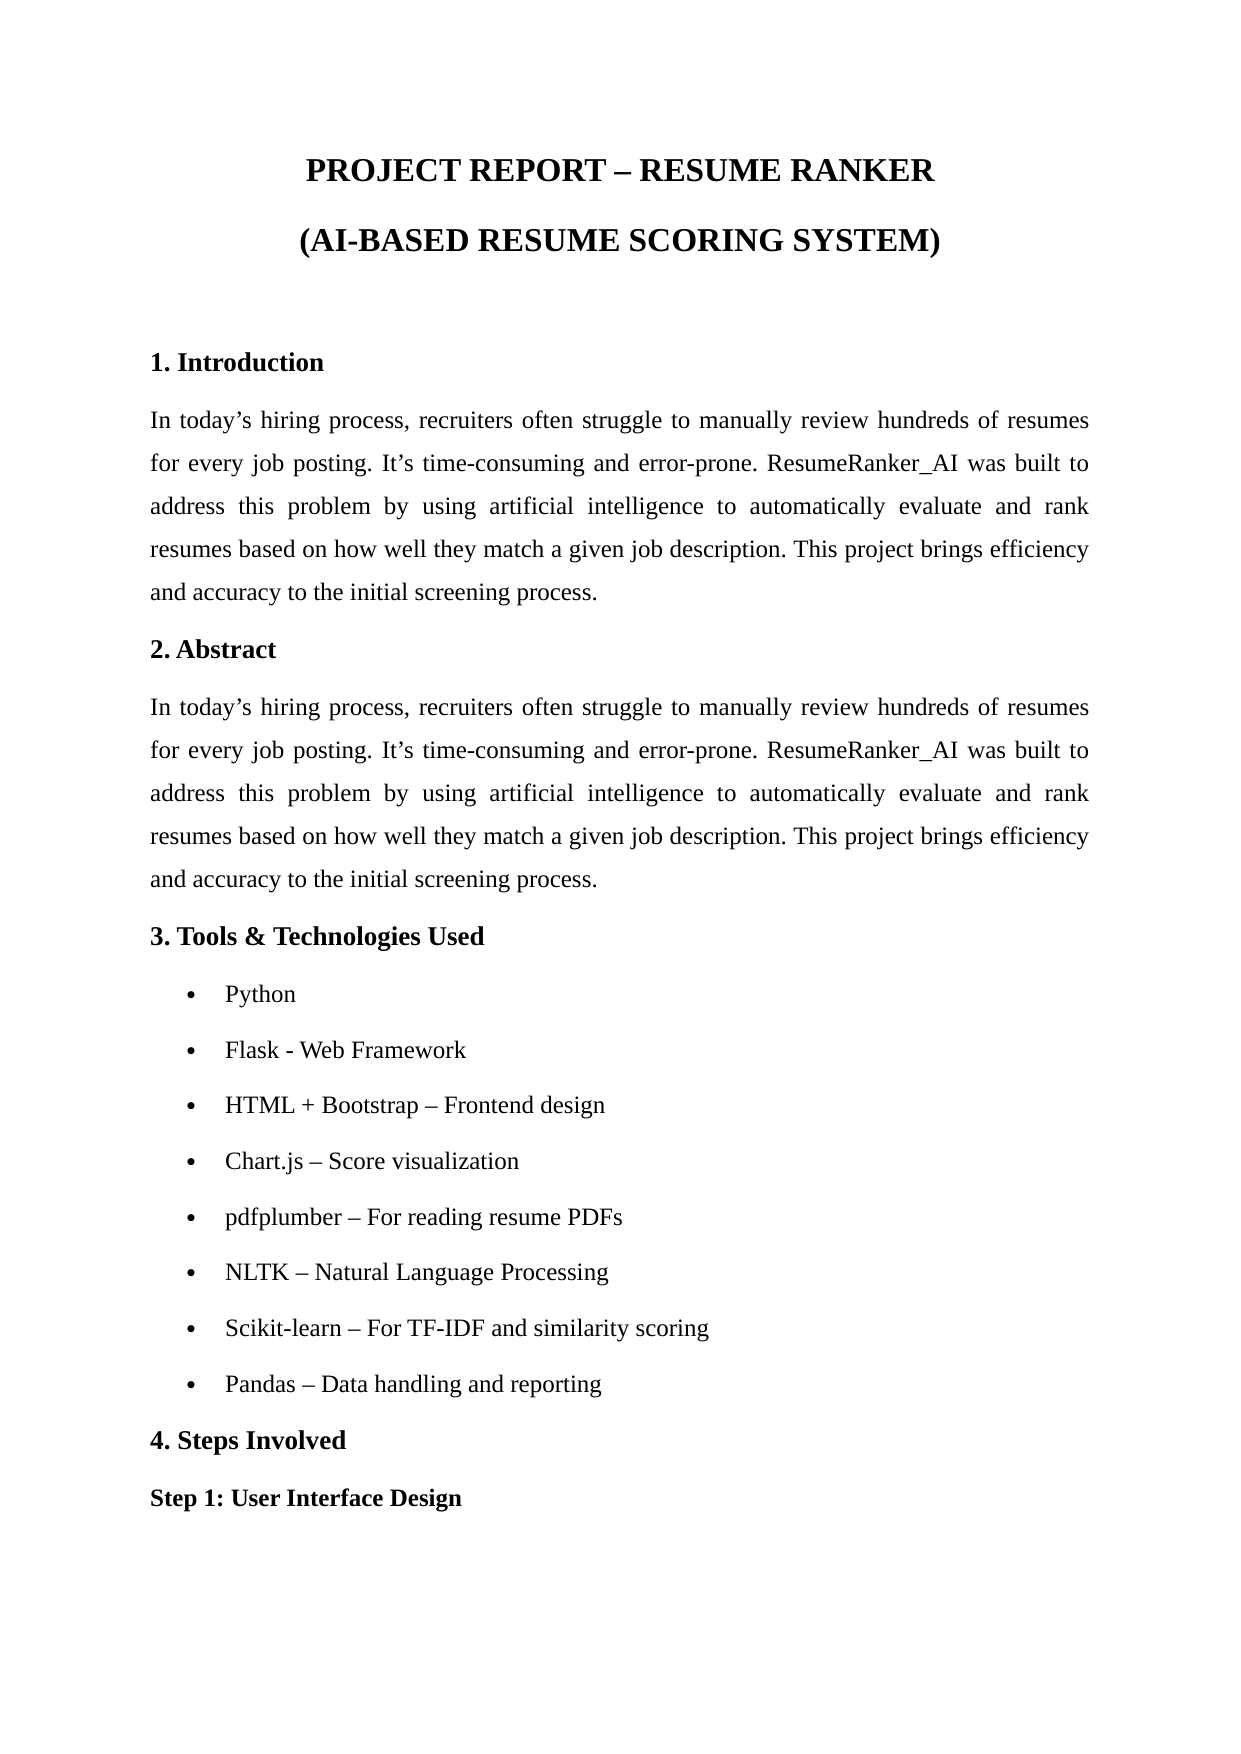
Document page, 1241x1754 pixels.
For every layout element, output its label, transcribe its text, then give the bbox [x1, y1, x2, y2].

text (AI-BASED RESUME SCORING SYSTEM) [150, 220, 1090, 258]
list Chart.js – Score visualization [187, 1146, 1090, 1175]
list Pandas – Data handling and reporting [187, 1369, 1090, 1397]
list Scikit-learn – For TF-IDF and similarity scoring [187, 1313, 1090, 1342]
text Step 1: User Interface Design [150, 1483, 1090, 1512]
list HTML + Bootstrap – Frontend design [187, 1091, 1090, 1119]
text 2. Abstract [150, 633, 1090, 664]
text 4. Steps Involved [150, 1424, 1090, 1456]
text In today’s hiring process, recruiters often struggle to manually review hundreds of resumes for every job posting. It’s time-consuming and error-prone. ResumeRanker_AI was built to address this problem by using artificial intelligence to automatically evaluate and rank resumes based on how well they match a given job description. This project brings efficiency and accuracy to the initial screening process. [150, 405, 1090, 606]
list Flask - Web Framework [187, 1035, 1090, 1064]
text 3. Tools & Technologies Used [150, 920, 1090, 951]
text In today’s hiring process, recruiters often struggle to manually review hundreds of resumes for every job posting. It’s time-consuming and error-prone. ResumeRanker_AI was built to address this problem by using artificial intelligence to automatically evaluate and rank resumes based on how well they match a given job description. This project brings efficiency and accuracy to the initial screening process. [150, 692, 1090, 893]
text PROJECT REPORT – RESUME RANKER [150, 150, 1090, 188]
list pdfplumber – For reading resume PDFs [187, 1202, 1090, 1231]
text 1. Introduction [150, 346, 1090, 377]
list Python [187, 979, 1090, 1008]
list NLTK – Natural Language Processing [187, 1257, 1090, 1286]
